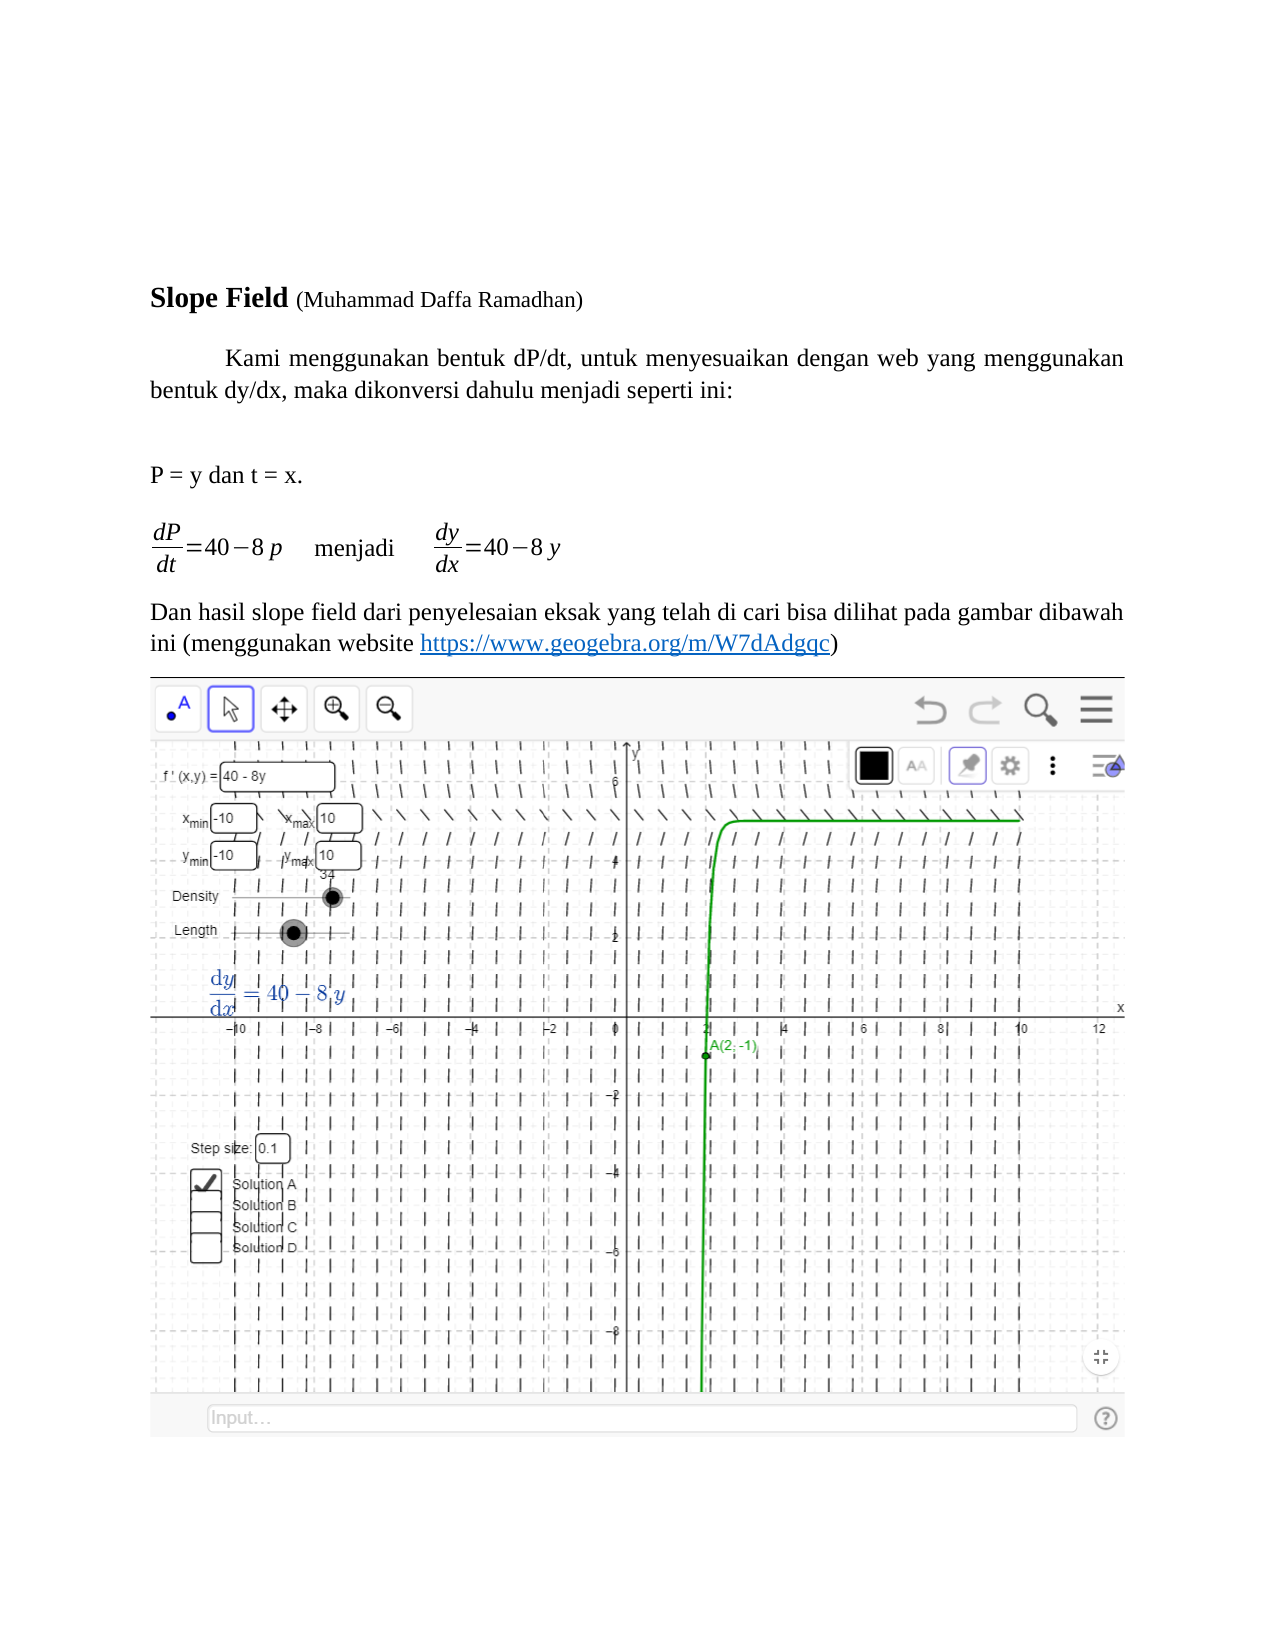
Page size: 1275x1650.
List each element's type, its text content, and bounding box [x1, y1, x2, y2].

picture [150, 677, 1125, 1437]
text Dan hasil slope field dari penyelesaian eksak yang telah di cari bisa dilihat pada gambar dibawah ini (menggunakan website https://www.geogebra.org/m/W7dAdgqc) [150, 597, 1125, 657]
text Kami menggunakan bentuk dP/dt, untuk menyesuaikan dengan web yang menggunakan bentuk dy/dx, maka dikonversi dahulu menjadi seperti ini: [150, 343, 1125, 404]
text Slope Field (Muhammad Daffa Ramadhan) [150, 262, 1125, 313]
text P = y dan t = x. [150, 438, 1125, 489]
text menjadi [150, 518, 1125, 578]
